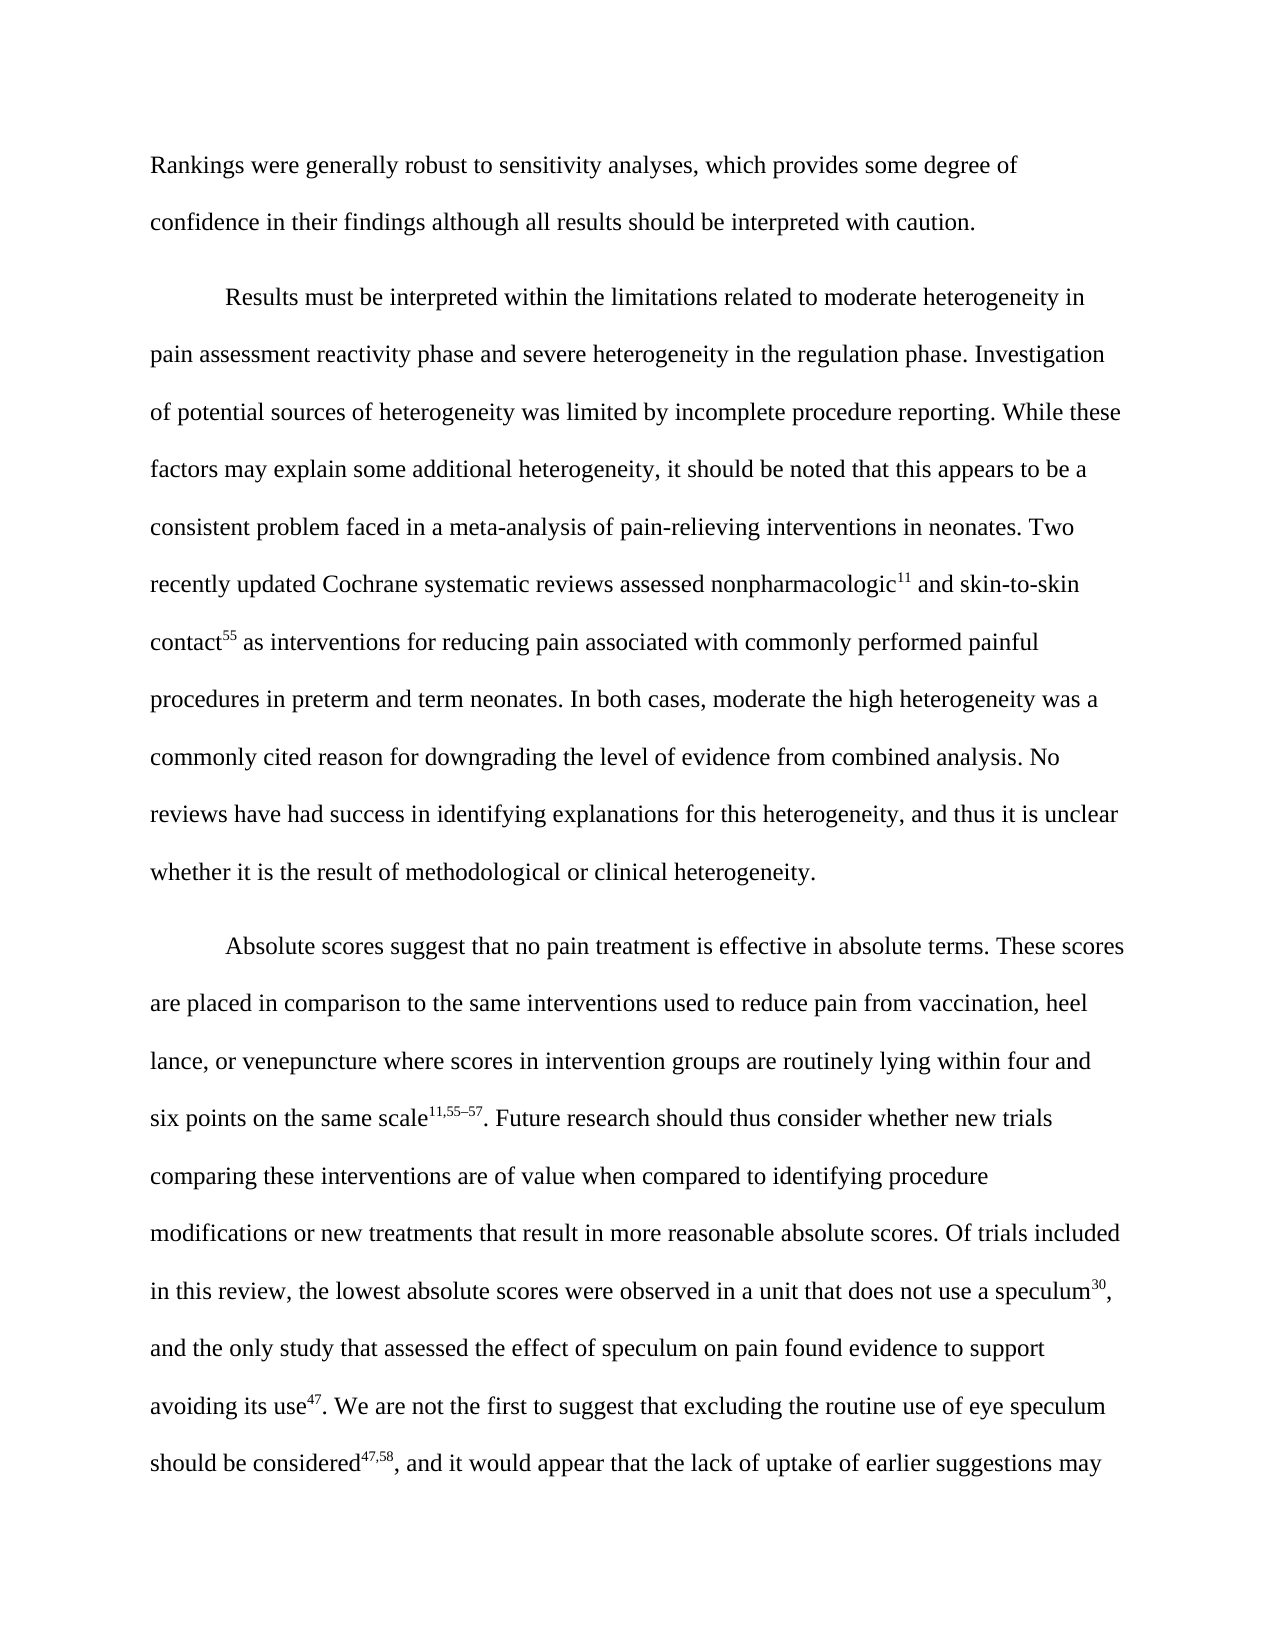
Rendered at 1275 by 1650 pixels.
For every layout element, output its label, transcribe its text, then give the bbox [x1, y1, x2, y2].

text Results must be interpreted within the limitations related to moderate heterogeneity in pain assessment reactivity phase and severe heterogeneity in the regulation phase. Investigation of potential sources of heterogeneity was limited by incomplete procedure reporting. While these factors may explain some additional heterogeneity, it should be noted that this appears to be a consistent problem faced in a meta-analysis of pain-relieving interventions in neonates. Two recently updated Cochrane systematic reviews assessed nonpharmacologic11 and skin-to-skin contact55 as interventions for reducing pain associated with commonly performed painful procedures in preterm and term neonates. In both cases, moderate the high heterogeneity was a commonly cited reason for downgrading the level of evidence from combined analysis. No reviews have had success in identifying explanations for this heterogeneity, and thus it is unclear whether it is the result of methodological or clinical heterogeneity. [150, 282, 1125, 885]
